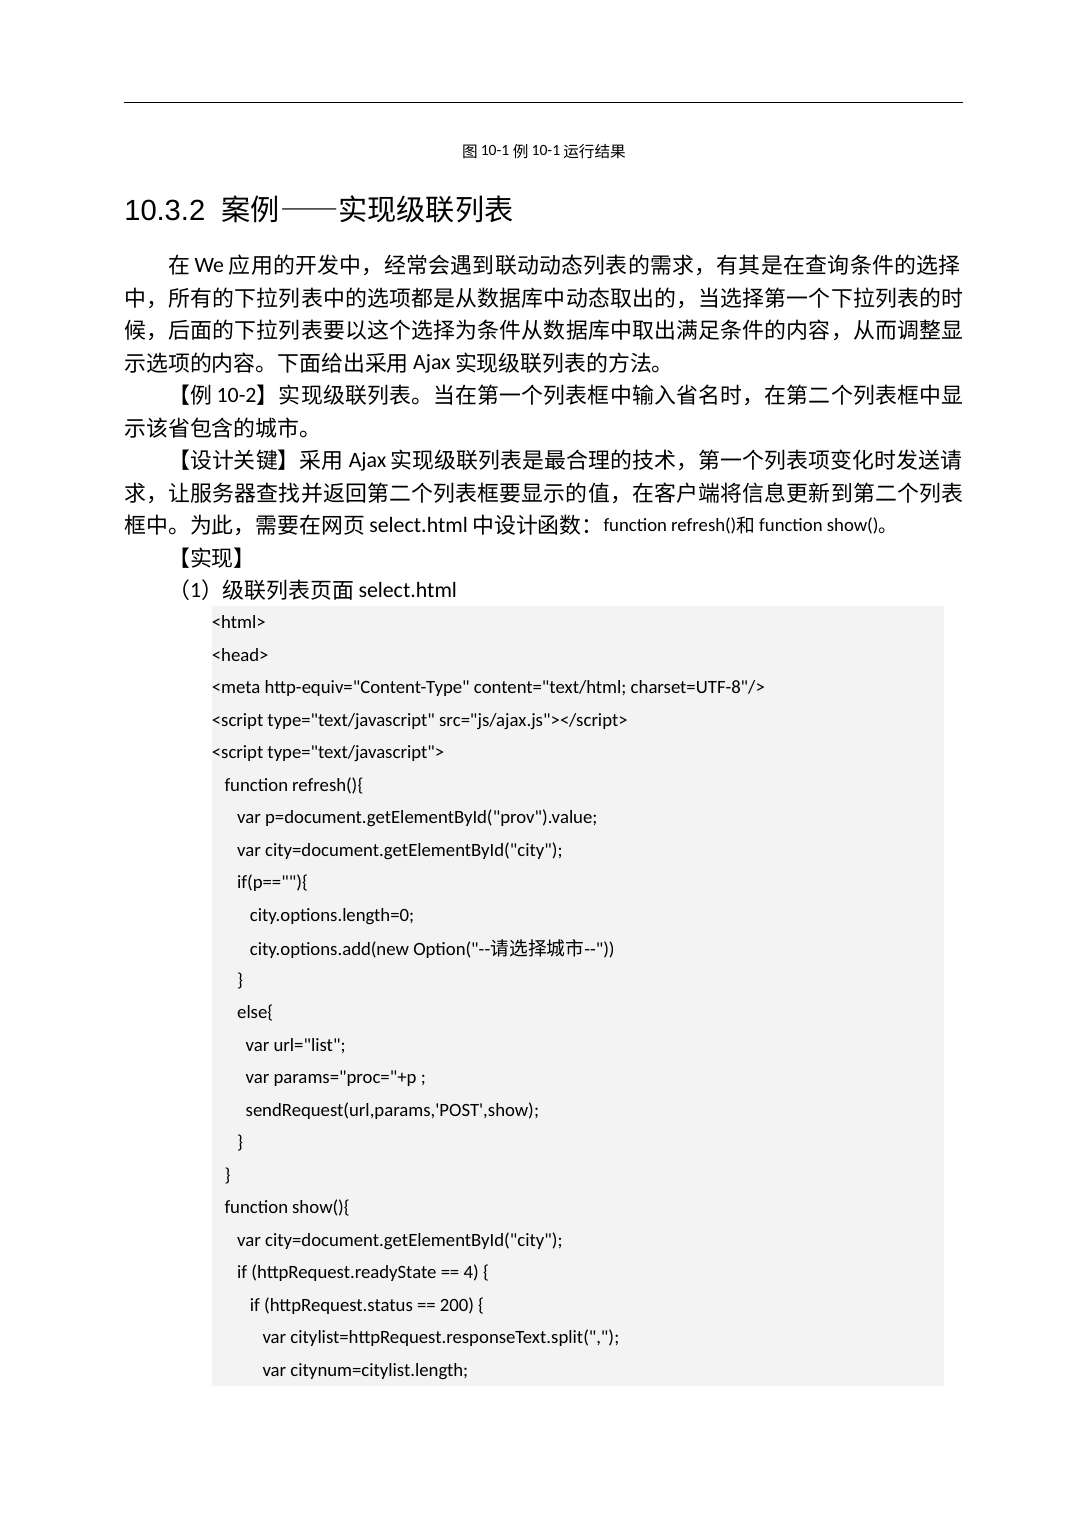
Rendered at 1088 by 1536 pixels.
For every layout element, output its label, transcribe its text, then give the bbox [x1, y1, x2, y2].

text 【例10-2】实现级联列表。当在第一个列表框中输入省名时，在第二个列表框中显示该省包含的城市。 [124, 378, 963, 443]
text 【设计关键】采用Ajax实现级联列表是最合理的技术，第一个列表项变化时发送请求，让服务器查找并返回第二个列表框要显示的值，在客户端将信息更新到第二个列表框中。为此，需要在网页select.html中设计函数：function refresh()和function show()。 [124, 443, 963, 541]
text <script type="text/javascript" src="js/ajax.js"></script> [212, 703, 944, 736]
text <html> [212, 606, 944, 638]
text } [212, 1158, 944, 1191]
text var url="list"; [212, 1028, 944, 1061]
text if (httpRequest.status == 200) { [212, 1288, 944, 1321]
text sendRequest(url,params,'POST',show); [212, 1093, 944, 1126]
text city.options.length=0; [212, 898, 944, 931]
text var city=document.getElementById("city"); [212, 1223, 944, 1256]
text var params="proc="+p ; [212, 1061, 944, 1093]
text } [212, 1126, 944, 1158]
text （1）级联列表页面select.html [124, 573, 963, 606]
text else{ [212, 996, 944, 1028]
text var citylist=httpRequest.responseText.split(","); [212, 1321, 944, 1353]
text <script type="text/javascript"> [212, 736, 944, 768]
text var citynum=citylist.length; [212, 1353, 944, 1386]
text city.options.add(new Option("--请选择城市--")) [212, 931, 944, 963]
text } [212, 963, 944, 996]
text <head> [212, 638, 944, 671]
text if(p==""){ [212, 866, 944, 898]
text 在We应用的开发中，经常会遇到联动动态列表的需求，有其是在查询条件的选择中，所有的下拉列表中的选项都是从数据库中动态取出的，当选择第一个下拉列表的时候，后面的下拉列表要以这个选择为条件从数据库中取出满足条件的内容，从而调整显示选项的内容。下面给出采用Ajax实现级联列表的方法。 [124, 248, 963, 378]
text 【实现】 [124, 541, 963, 573]
text if (httpRequest.readyState == 4) { [212, 1256, 944, 1288]
text <meta http-equiv="Content-Type" content="text/html; charset=UTF-8"/> [212, 671, 944, 703]
text 图10-1 例10-1运行结果 [124, 134, 963, 166]
text function refresh(){ [212, 768, 944, 801]
text var p=document.getElementById("prov").value; [212, 801, 944, 833]
text function show(){ [212, 1191, 944, 1223]
text var city=document.getElementById("city"); [212, 833, 944, 866]
subtitle 10.3.2 案例——实现级联列表 [124, 175, 963, 240]
